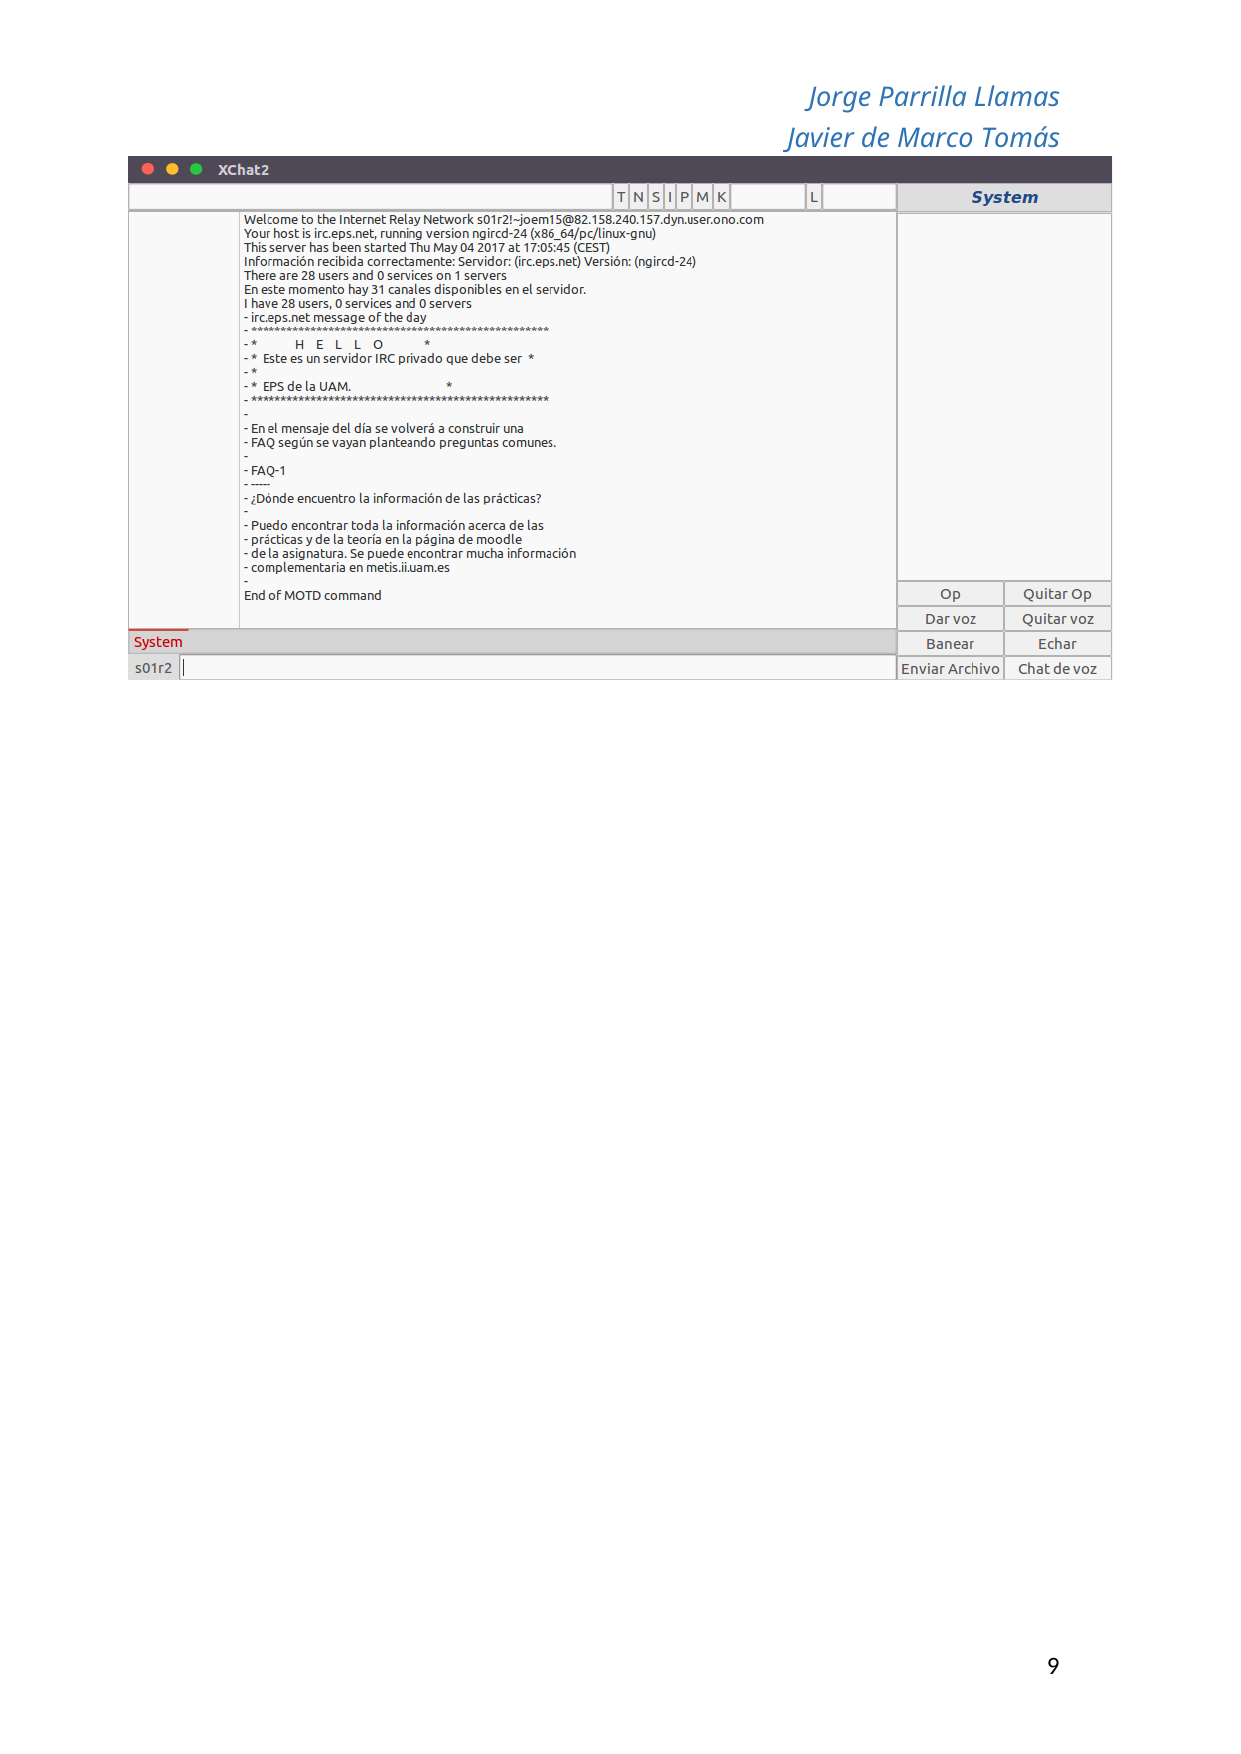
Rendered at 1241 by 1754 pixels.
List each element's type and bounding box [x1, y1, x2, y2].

picture [128, 156, 1113, 680]
